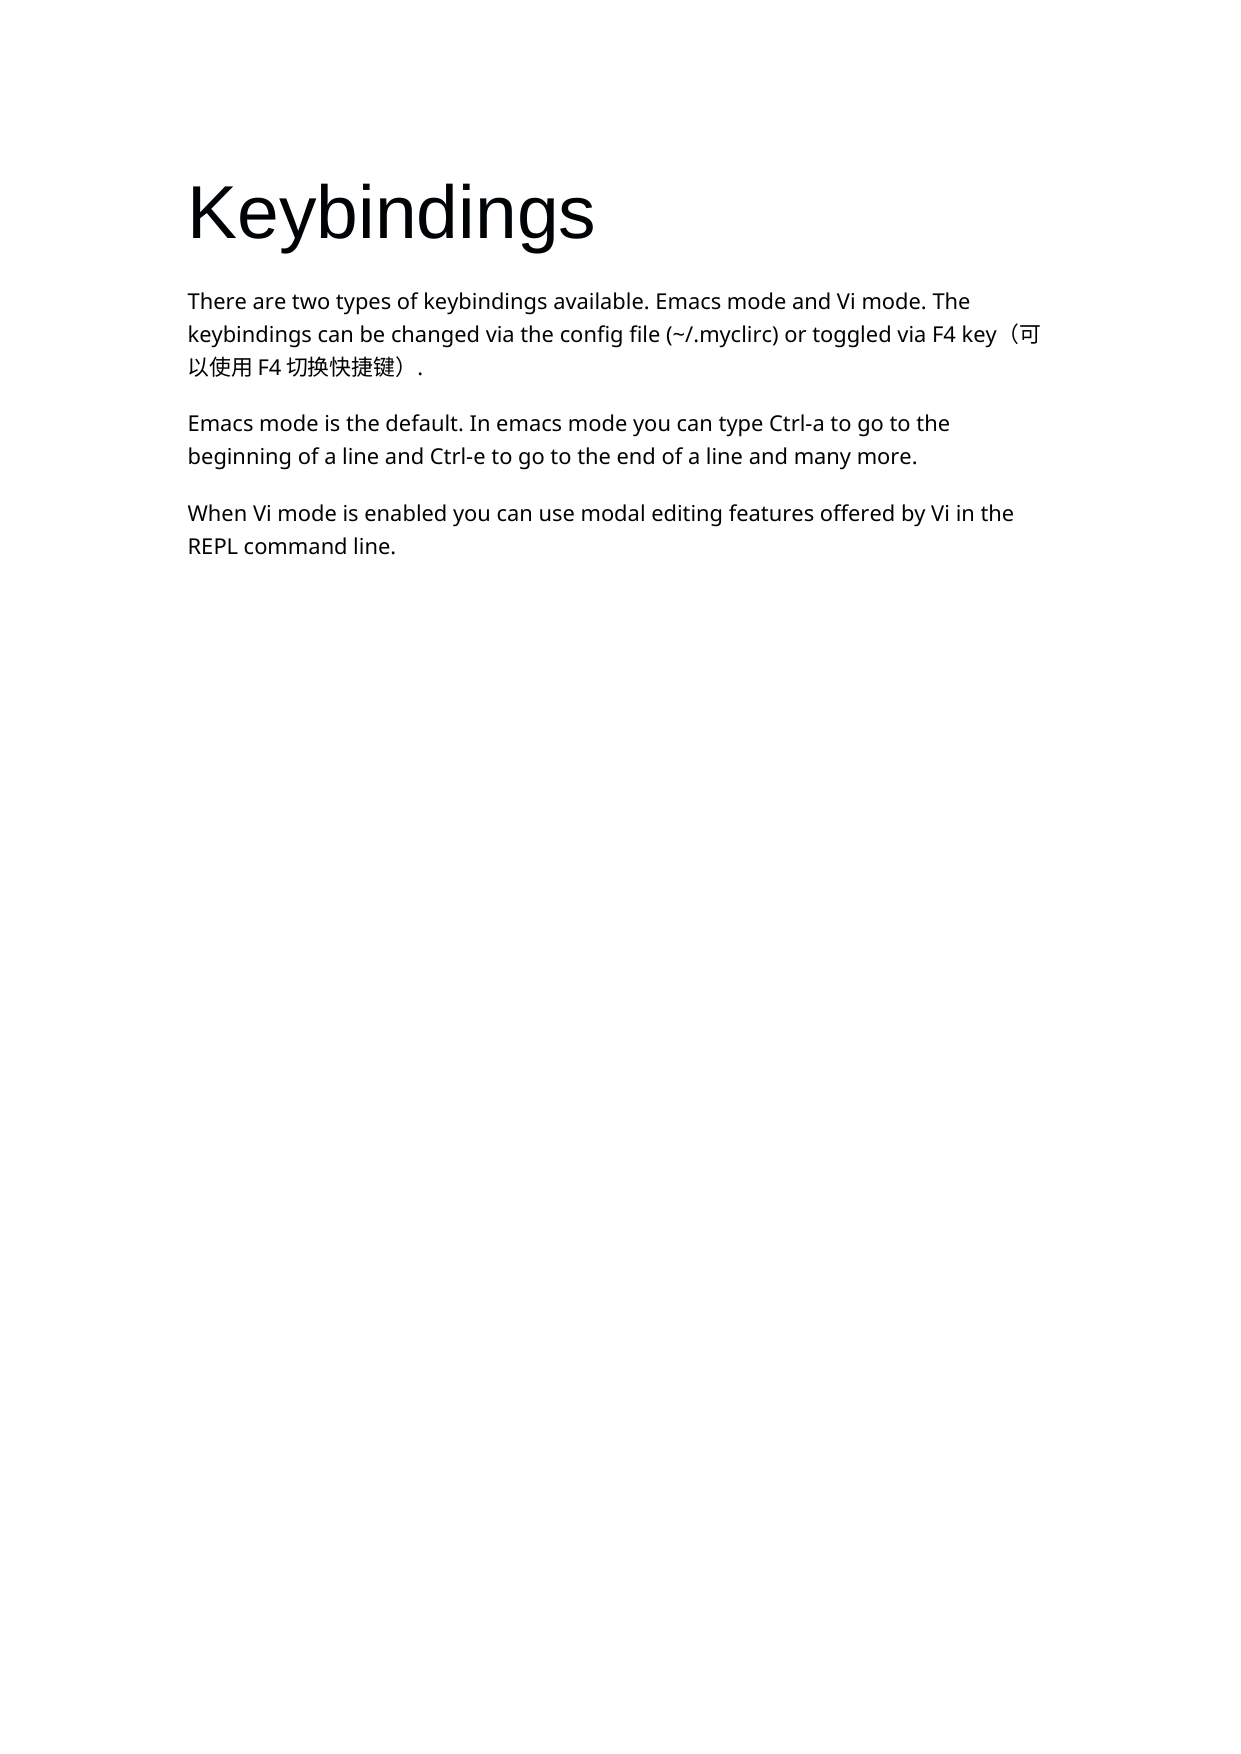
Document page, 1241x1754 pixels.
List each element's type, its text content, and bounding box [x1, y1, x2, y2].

subtitle Keybindings [187, 162, 1053, 259]
text When Vi mode is enabled you can use modal editing features offered by Vi in the REPL command line. [187, 497, 1053, 562]
text Emacs mode is the default. In emacs mode you can type Ctrl-a to go to the beginning of a line and Ctrl-e to go to the end of a line and many more. [187, 407, 1053, 472]
text There are two types of keybindings available. Emacs mode and Vi mode. The keybindings can be changed via the config file (~/.myclirc) or toggled via F4 key（可以使用F4切换快捷键）. [187, 284, 1053, 382]
